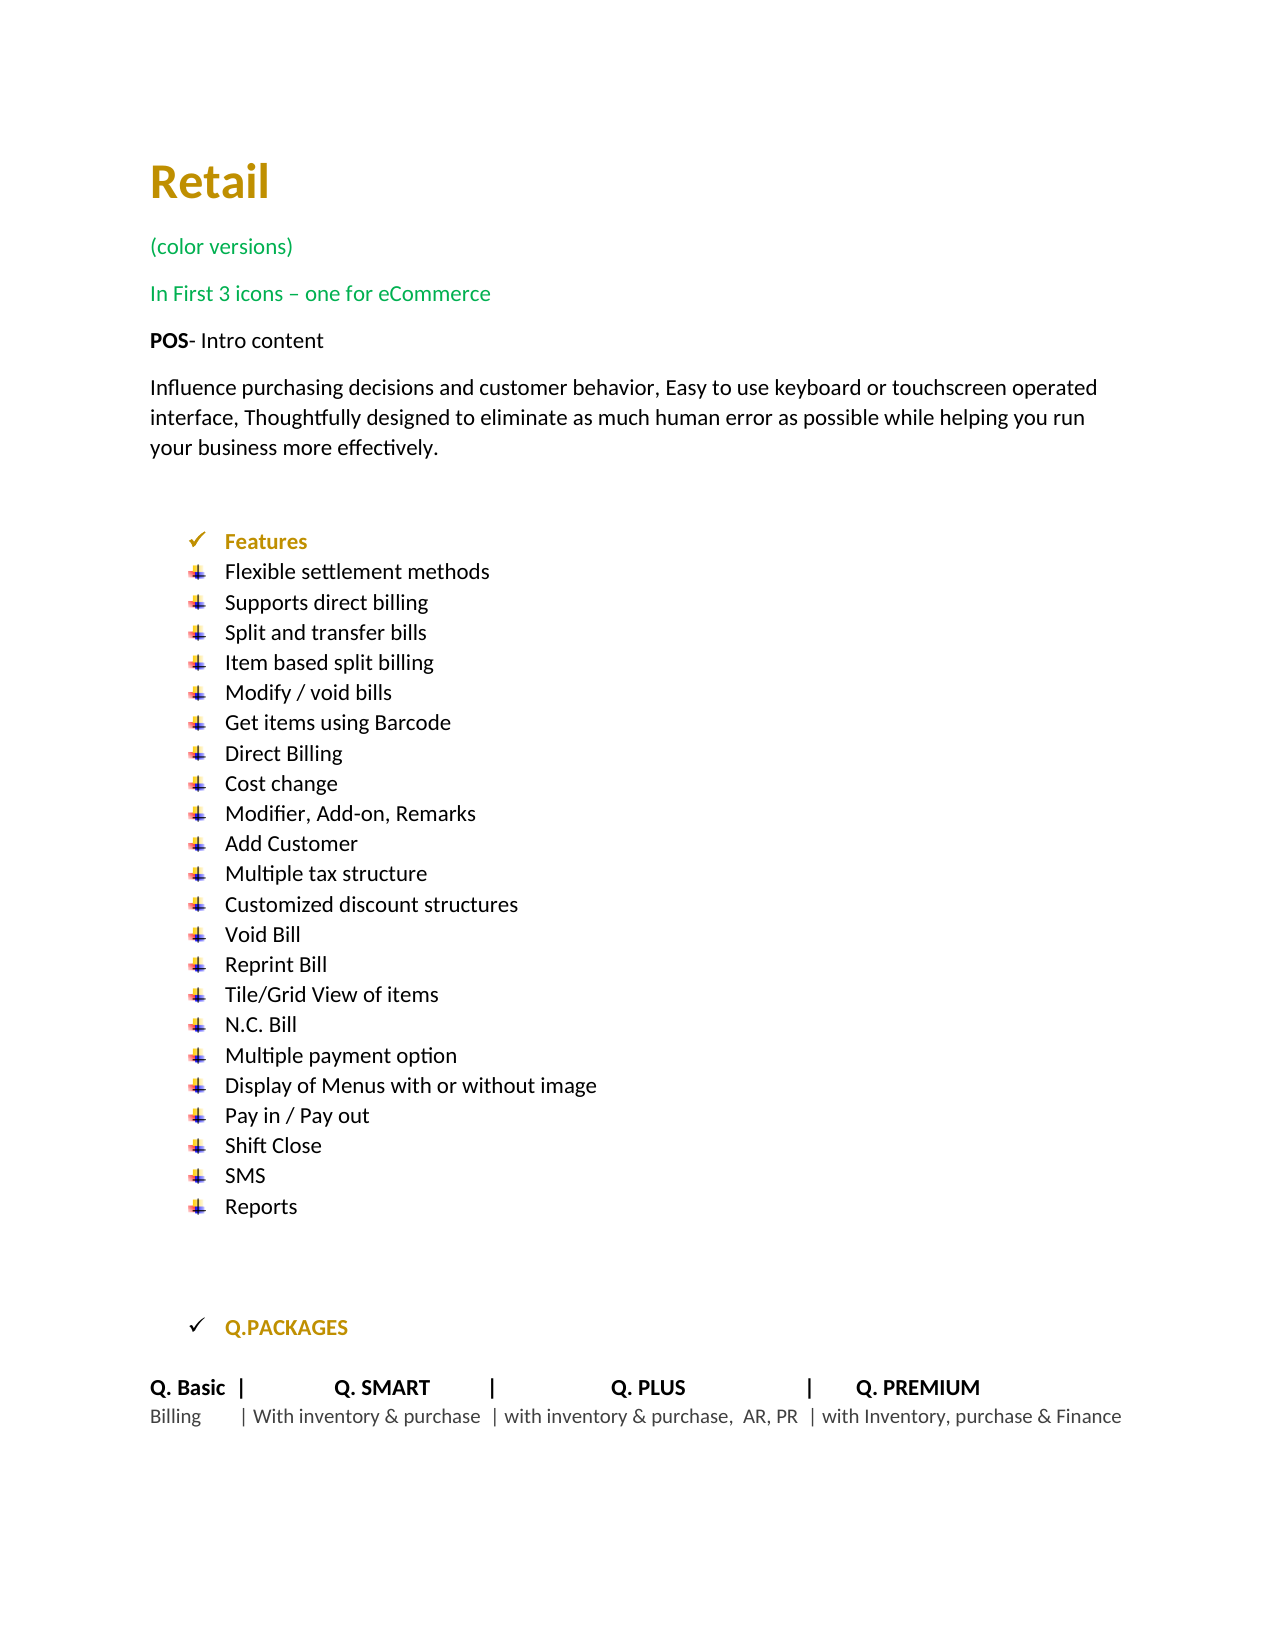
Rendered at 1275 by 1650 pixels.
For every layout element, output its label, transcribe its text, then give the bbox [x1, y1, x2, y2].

list Tile/Grid View of items [187, 980, 1125, 1008]
picture [188, 1106, 206, 1124]
text (color versions) [150, 232, 1125, 261]
picture [188, 714, 206, 731]
list Split and transfer bills [187, 618, 1125, 646]
picture [188, 593, 206, 610]
list Item based split billing [187, 648, 1125, 676]
picture [188, 835, 206, 852]
list Reports [187, 1192, 1125, 1220]
picture [188, 986, 206, 1003]
list Modify / void bills [187, 678, 1125, 706]
list Supports direct billing [187, 588, 1125, 616]
picture [188, 563, 206, 580]
list Multiple tax structure [187, 859, 1125, 888]
picture [188, 1197, 206, 1215]
picture [188, 1167, 206, 1184]
picture [188, 774, 206, 792]
list Reprint Bill [187, 950, 1125, 978]
list Multiple payment option [187, 1041, 1125, 1069]
list N.C. Bill [187, 1011, 1125, 1039]
list Get items using Barcode [187, 708, 1125, 737]
list Display of Menus with or without image [187, 1071, 1125, 1099]
list Modifier, Add-on, Remarks [187, 799, 1125, 827]
text Influence purchasing decisions and customer behavior, Easy to use keyboard or touchscreen operated interface, Thoughtfully designed to eliminate as much human error as possible while helping you run your business more effectively. [150, 373, 1125, 462]
picture [188, 623, 206, 641]
list Flexible settlement methods [187, 557, 1125, 586]
picture [188, 653, 206, 671]
text Retail [150, 150, 1125, 211]
picture [188, 684, 206, 701]
picture [188, 865, 206, 882]
list Billing | With inventory & purchase | with inventory & purchase, AR, PR | with Inventory, purchase & Finance [150, 1403, 1125, 1429]
list Add Customer [187, 829, 1125, 857]
list Q.PACKAGES [187, 1313, 1125, 1341]
list Pay in / Pay out [187, 1101, 1125, 1129]
picture [188, 955, 206, 973]
text In First 3 icons – one for eCommerce [150, 279, 1125, 307]
list Void Bill [187, 920, 1125, 948]
picture [188, 1046, 206, 1064]
picture [188, 1016, 206, 1033]
picture [188, 1137, 206, 1154]
picture [188, 804, 206, 822]
list Shift Close [187, 1131, 1125, 1159]
list Customized discount structures [187, 890, 1125, 918]
picture [188, 895, 206, 912]
picture [188, 1076, 206, 1094]
list SMS [187, 1162, 1125, 1190]
text POS- Intro content [150, 326, 1125, 354]
picture [188, 744, 206, 761]
picture [188, 925, 206, 943]
list Cost change [187, 769, 1125, 797]
list Features [187, 527, 1125, 555]
list Direct Billing [187, 739, 1125, 767]
list Q. Basic | Q. SMART | Q. PLUS | Q. PREMIUM [150, 1373, 1125, 1401]
